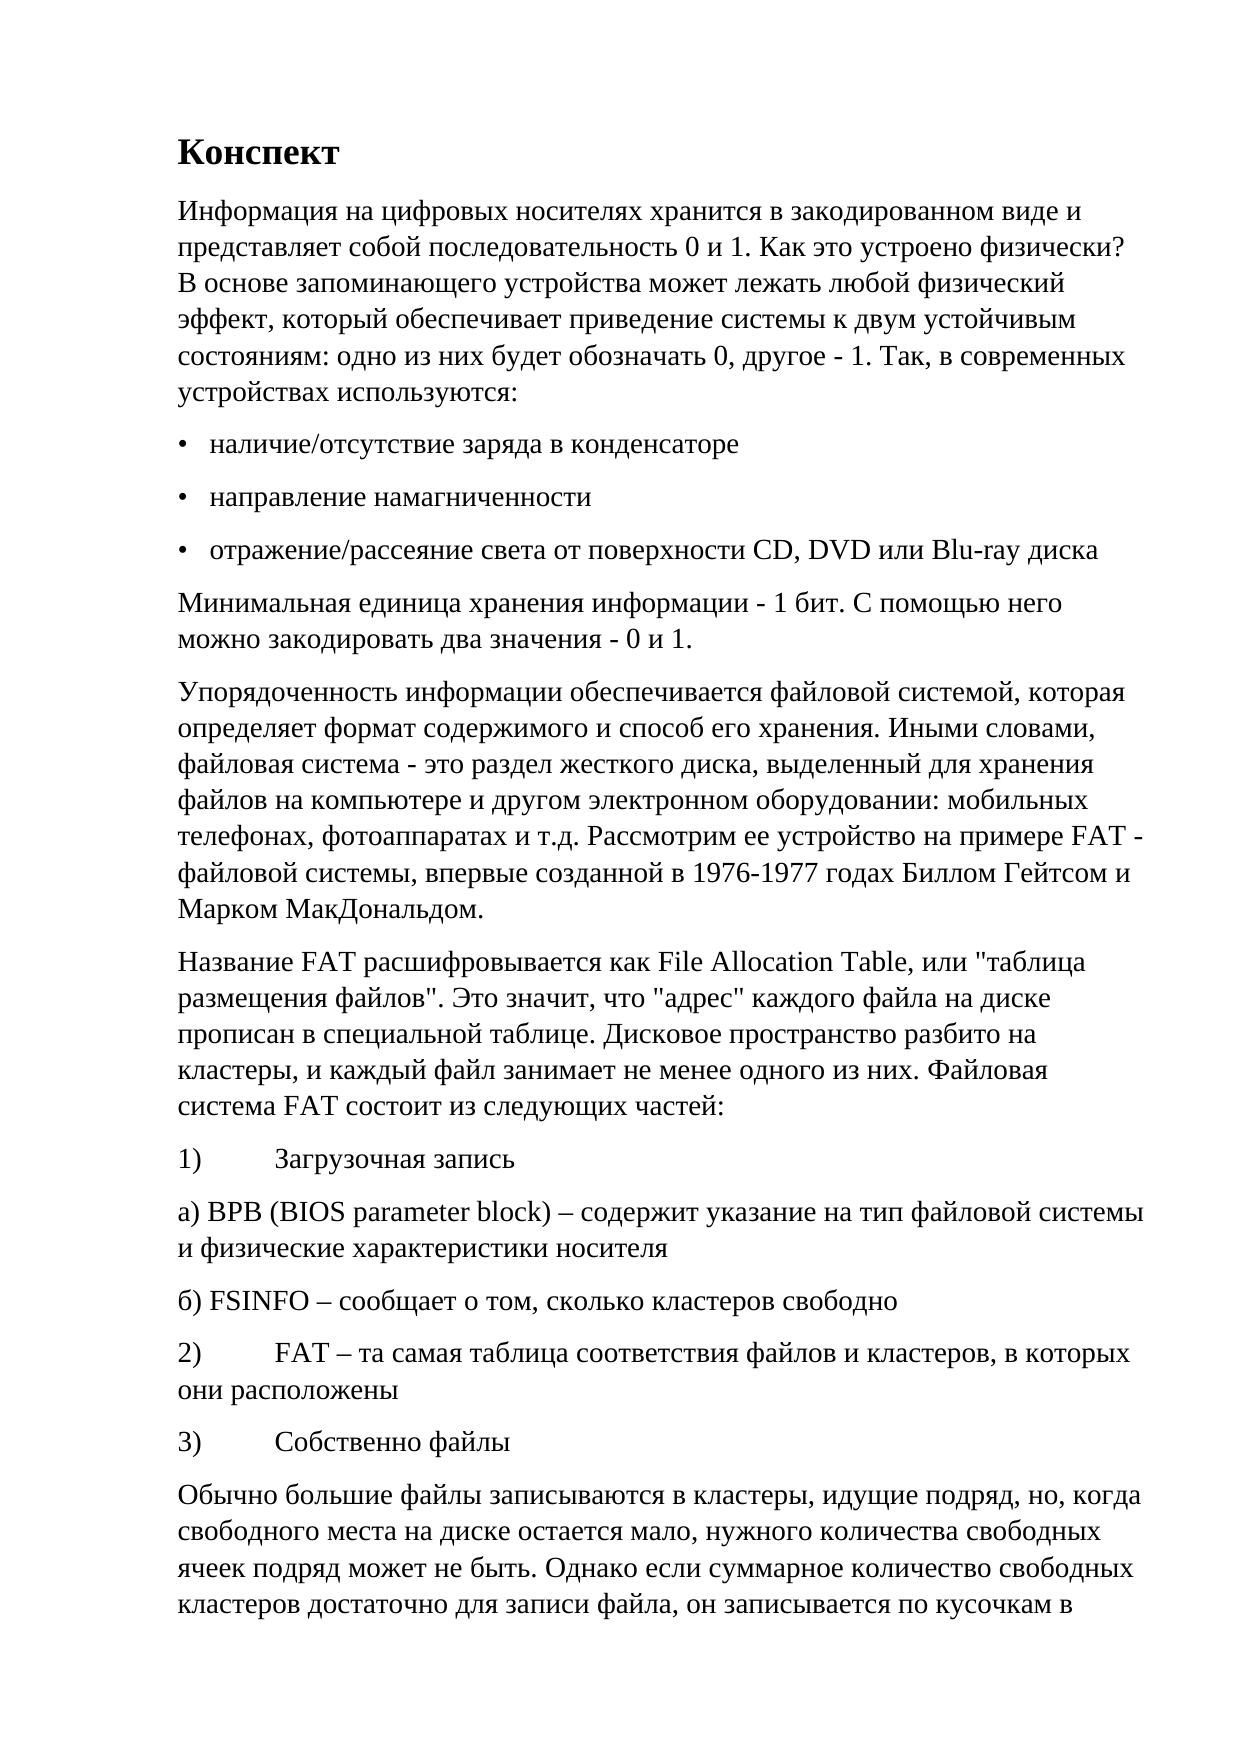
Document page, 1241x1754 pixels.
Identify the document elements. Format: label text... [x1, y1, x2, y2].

text • наличие/отсутствие заряда в конденсаторе [177, 427, 1152, 460]
text • направление намагниченности [177, 479, 1152, 513]
text Минимальная единица хранения информации - 1 бит. С помощью него можно закодировать два значения - 0 и 1. [177, 585, 1152, 655]
text Конспект [177, 130, 1152, 173]
text Название FAT расшифровывается как File Allocation Table, или "таблица размещения файлов". Это значит, что "адрес" каждого файла на диске прописан в специальной таблице. Дисковое пространство разбито на кластеры, и каждый файл занимает не менее одного из них. Файловая система FAT состоит из следующих частей: [177, 944, 1152, 1122]
text Упорядоченность информации обеспечивается файловой системой, которая определяет формат содержимого и способ его хранения. Иными словами, файловая система - это раздел жесткого диска, выделенный для хранения файлов на компьютере и другом электронном оборудовании: мобильных телефонах, фотоаппаратах и т.д. Рассмотрим ее устройство на примере FAT - файловой системы, впервые созданной в 1976-1977 годах Биллом Гейтсом и Марком МакДональдом. [177, 674, 1152, 924]
text а) BPB (BIOS parameter block) – содержит указание на тип файловой системы и физические характеристики носителя [177, 1194, 1152, 1263]
text 3) Собственно файлы [177, 1424, 1152, 1458]
text б) FSINFO – сообщает о том, сколько кластеров свободно [177, 1283, 1152, 1316]
text 2) FAT – та самая таблица соответствия файлов и кластеров, в которых они расположены [177, 1336, 1152, 1405]
text 1) Загрузочная запись [177, 1141, 1152, 1174]
text Информация на цифровых носителях хранится в закодированном виде и представляет собой последовательность 0 и 1. Как это устроено физически? В основе запоминающего устройства может лежать любой физический эффект, который обеспечивает приведение системы к двум устойчивым состояниям: одно из них будет обозначать 0, другое - 1. Так, в современных устройствах используются: [177, 193, 1152, 407]
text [177, 1477, 1152, 1619]
text • отражение/рассеяние света от поверхности CD, DVD или Blu-ray диска [177, 532, 1152, 566]
